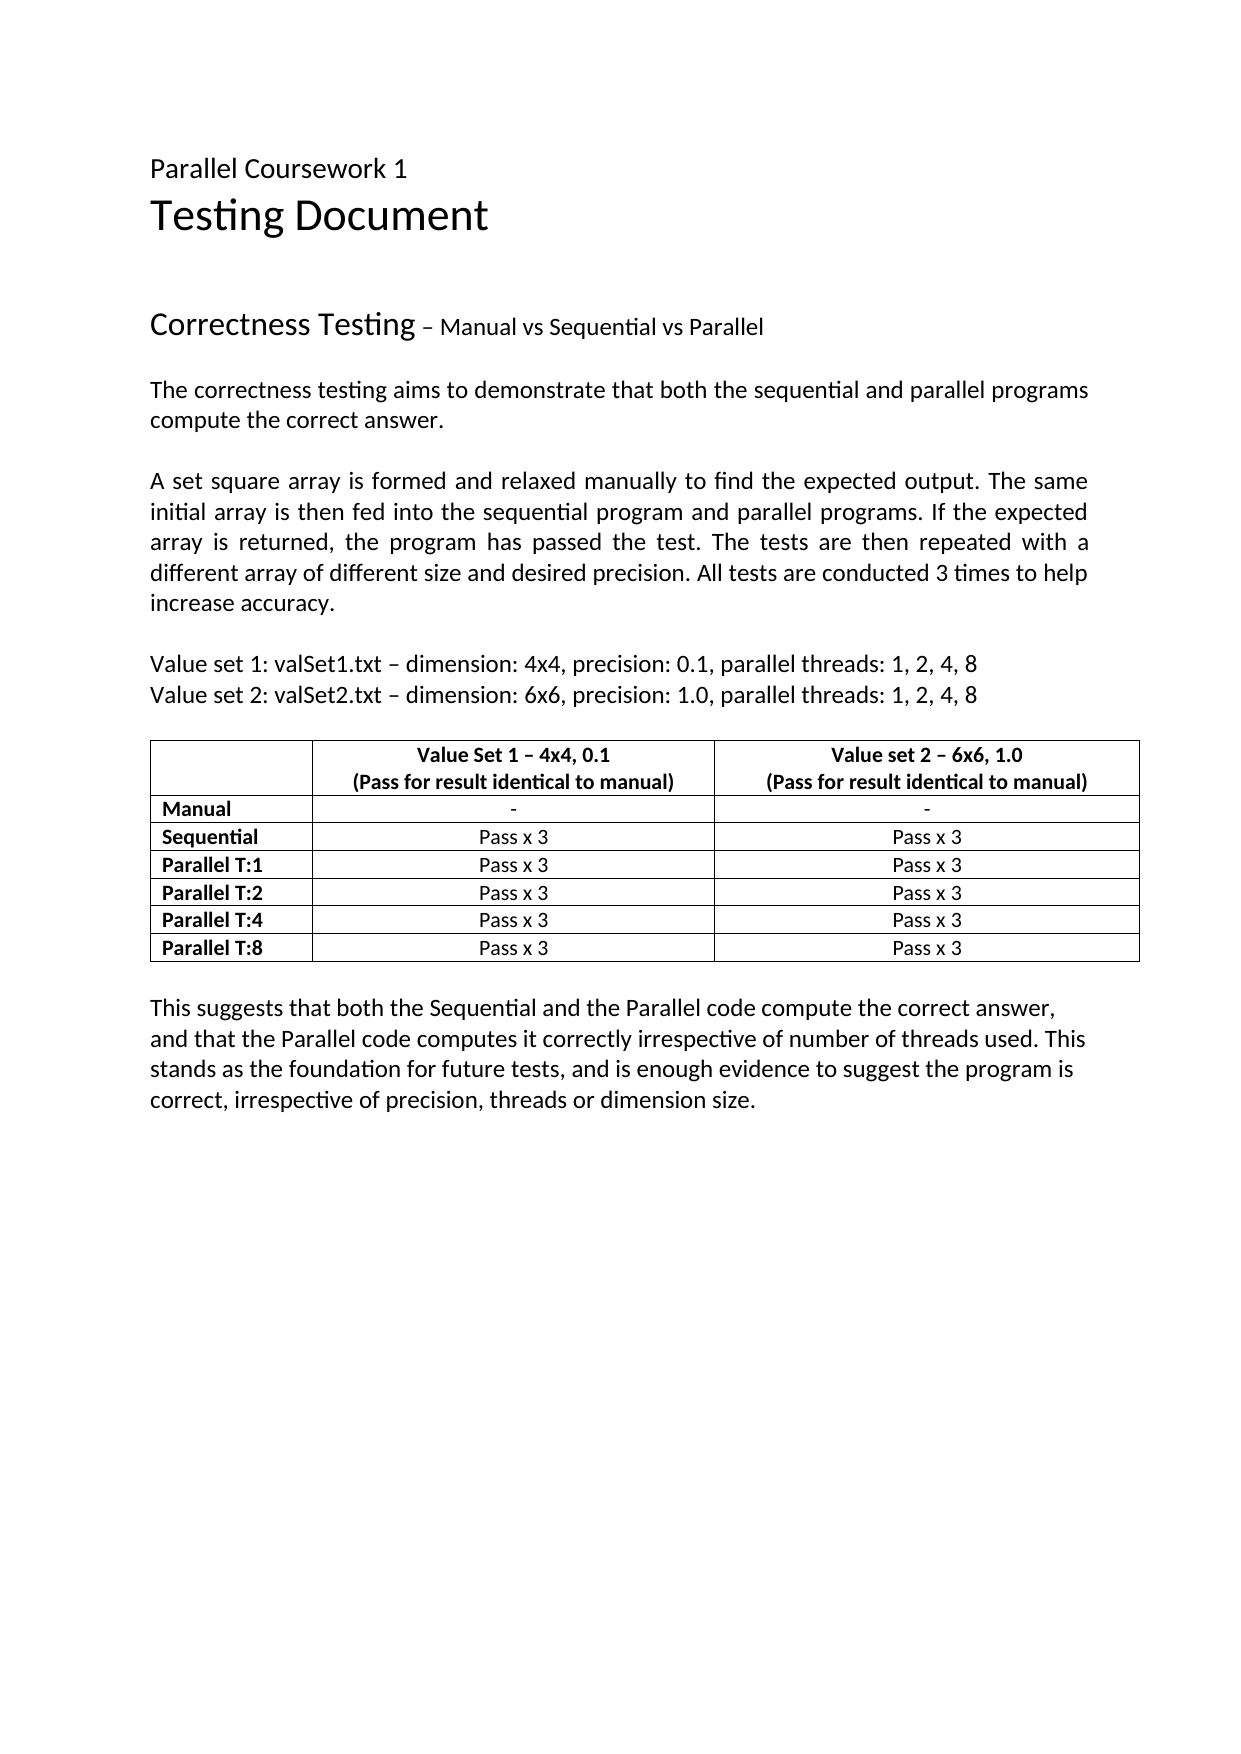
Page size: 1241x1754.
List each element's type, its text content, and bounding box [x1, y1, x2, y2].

table_cell Pass x 3 [313, 906, 714, 933]
text A set square array is formed and relaxed manually to find the expected output. The same initial array is then fed into the sequential program and parallel programs. If the expected array is returned, the program has passed the test. The tests are then repeated with a different array of different size and desired precision. All tests are conducted 3 times to help increase accuracy. [150, 465, 1090, 618]
table_cell Parallel T:8 [151, 934, 312, 961]
table_cell Pass x 3 [715, 934, 1139, 961]
table_cell Pass x 3 [313, 934, 714, 961]
table_cell Sequential [151, 823, 312, 850]
text Value set 2: valSet2.txt – dimension: 6x6, precision: 1.0, parallel threads: 1, 2, 4, 8 [150, 679, 1090, 709]
table_cell Pass x 3 [715, 823, 1139, 850]
table_cell Parallel T:2 [151, 879, 312, 905]
text The correctness testing aims to demonstrate that both the sequential and parallel programs compute the correct answer. [150, 374, 1090, 435]
table_cell Pass x 3 [715, 906, 1139, 933]
table_cell Pass x 3 [715, 851, 1139, 878]
table_header [151, 741, 312, 794]
table_cell Pass x 3 [313, 823, 714, 850]
table_cell Parallel T:4 [151, 906, 312, 933]
table_cell Parallel T:1 [151, 851, 312, 878]
text Testing Document [150, 186, 1090, 242]
table_cell Manual [151, 796, 312, 822]
table_cell Pass x 3 [313, 851, 714, 878]
table_cell Pass x 3 [715, 879, 1139, 905]
text Parallel Coursework 1 [150, 150, 1090, 186]
table_cell Pass x 3 [313, 879, 714, 905]
text This suggests that both the Sequential and the Parallel code compute the correct answer, and that the Parallel code computes it correctly irrespective of number of threads used. This stands as the foundation for future tests, and is enough evidence to suggest the program is correct, irrespective of precision, threads or dimension size. [150, 992, 1090, 1114]
text Correctness Testing – Manual vs Sequential vs Parallel [150, 303, 1090, 343]
text Value set 1: valSet1.txt – dimension: 4x4, precision: 0.1, parallel threads: 1, 2, 4, 8 [150, 648, 1090, 679]
table_header Value set 2 – 6x6, 1.0 (Pass for result identical to manual) [715, 741, 1139, 794]
table_cell - [715, 796, 1139, 822]
table_cell - [313, 796, 714, 822]
table_header Value Set 1 – 4x4, 0.1 (Pass for result identical to manual) [313, 741, 714, 794]
